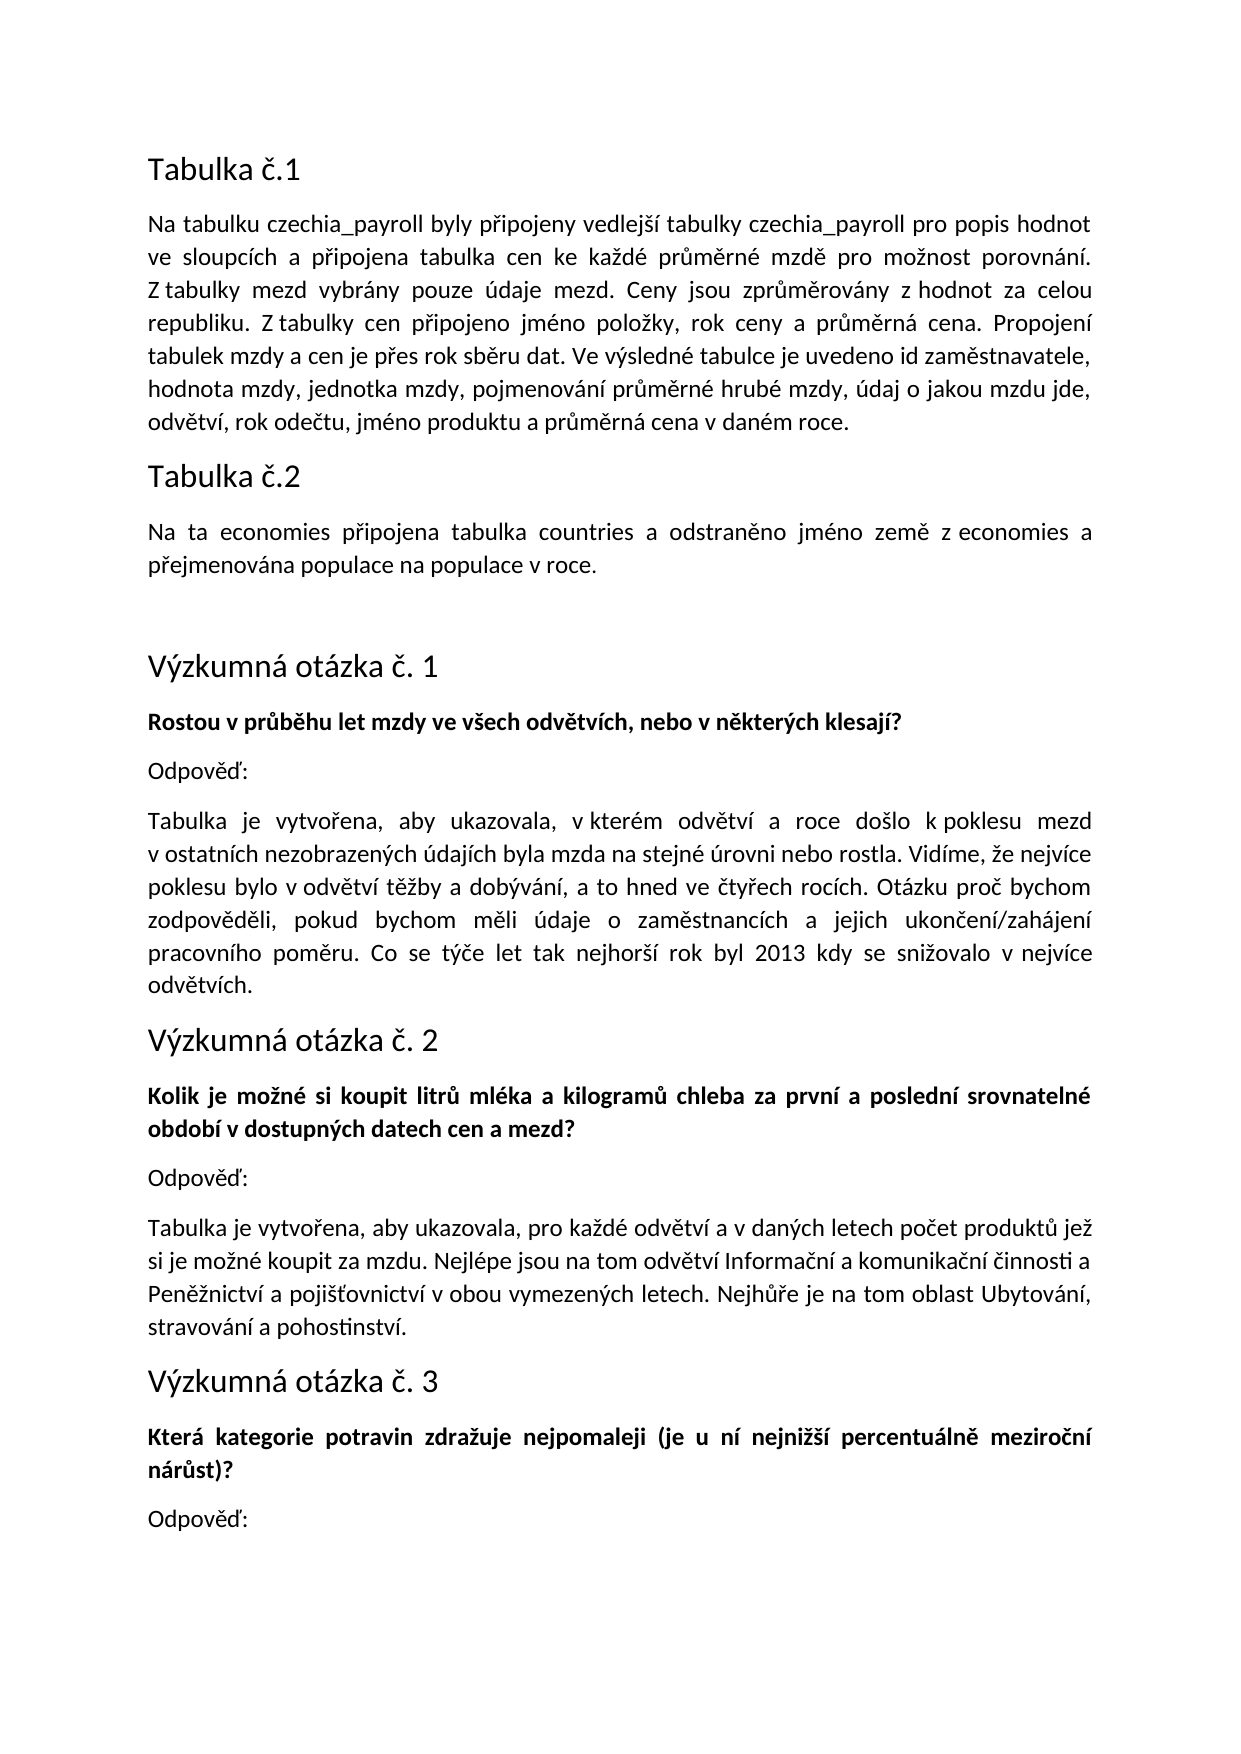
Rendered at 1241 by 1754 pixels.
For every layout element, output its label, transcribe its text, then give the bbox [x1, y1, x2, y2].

text Na tabulku czechia_payroll byly připojeny vedlejší tabulky czechia_payroll pro popis hodnot ve sloupcích a připojena tabulka cen ke každé průměrné mzdě pro možnost porovnání. Z tabulky mezd vybrány pouze údaje mezd. Ceny jsou zprůměrovány z hodnot za celou republiku. Z tabulky cen připojeno jméno položky, rok ceny a průměrná cena. Propojení tabulek mzdy a cen je přes rok sběru dat. Ve výsledné tabulce je uvedeno id zaměstnavatele, hodnota mzdy, jednotka mzdy, pojmenování průměrné hrubé mzdy, údaj o jakou mzdu jde, odvětví, rok odečtu, jméno produktu a průměrná cena v daném roce. [148, 208, 1093, 436]
text Odpověď: [148, 1503, 1093, 1534]
text Tabulka č.1 [148, 148, 1093, 188]
text Výzkumná otázka č. 3 [148, 1360, 1093, 1401]
text Tabulka je vytvořena, aby ukazovala, pro každé odvětví a v daných letech počet produktů jež si je možné koupit za mzdu. Nejlépe jsou na tom odvětví Informační a komunikační činnosti a Peněžnictví a pojišťovnictví v obou vymezených letech. Nejhůře je na tom oblast Ubytování, stravování a pohostinství. [148, 1212, 1093, 1341]
text Rostou v průběhu let mzdy ve všech odvětvích, nebo v některých klesají? [148, 706, 1093, 736]
text Odpověď: [148, 756, 1093, 786]
text Tabulka je vytvořena, aby ukazovala, v kterém odvětví a roce došlo k poklesu mezd v ostatních nezobrazených údajích byla mzda na stejné úrovni nebo rostla. Vidíme, že nejvíce poklesu bylo v odvětví těžby a dobývání, a to hned ve čtyřech rocích. Otázku proč bychom zodpověděli, pokud bychom měli údaje o zaměstnancích a jejich ukončení/zahájení pracovního poměru. Co se týče let tak nejhorší rok byl 2013 kdy se snižovalo v nejvíce odvětvích. [148, 805, 1093, 1000]
text Výzkumná otázka č. 1 [148, 645, 1093, 686]
text Tabulka č.2 [148, 455, 1093, 496]
text Kolik je možné si koupit litrů mléka a kilogramů chleba za první a poslední srovnatelné období v dostupných datech cen a mezd? [148, 1080, 1093, 1143]
text Výzkumná otázka č. 2 [148, 1019, 1093, 1060]
text Na ta economies připojena tabulka countries a odstraněno jméno země z economies a přejmenována populace na populace v roce. [148, 516, 1093, 579]
text Která kategorie potravin zdražuje nejpomaleji (je u ní nejnižší percentuálně meziroční nárůst)? [148, 1421, 1093, 1484]
text Odpověď: [148, 1162, 1093, 1193]
